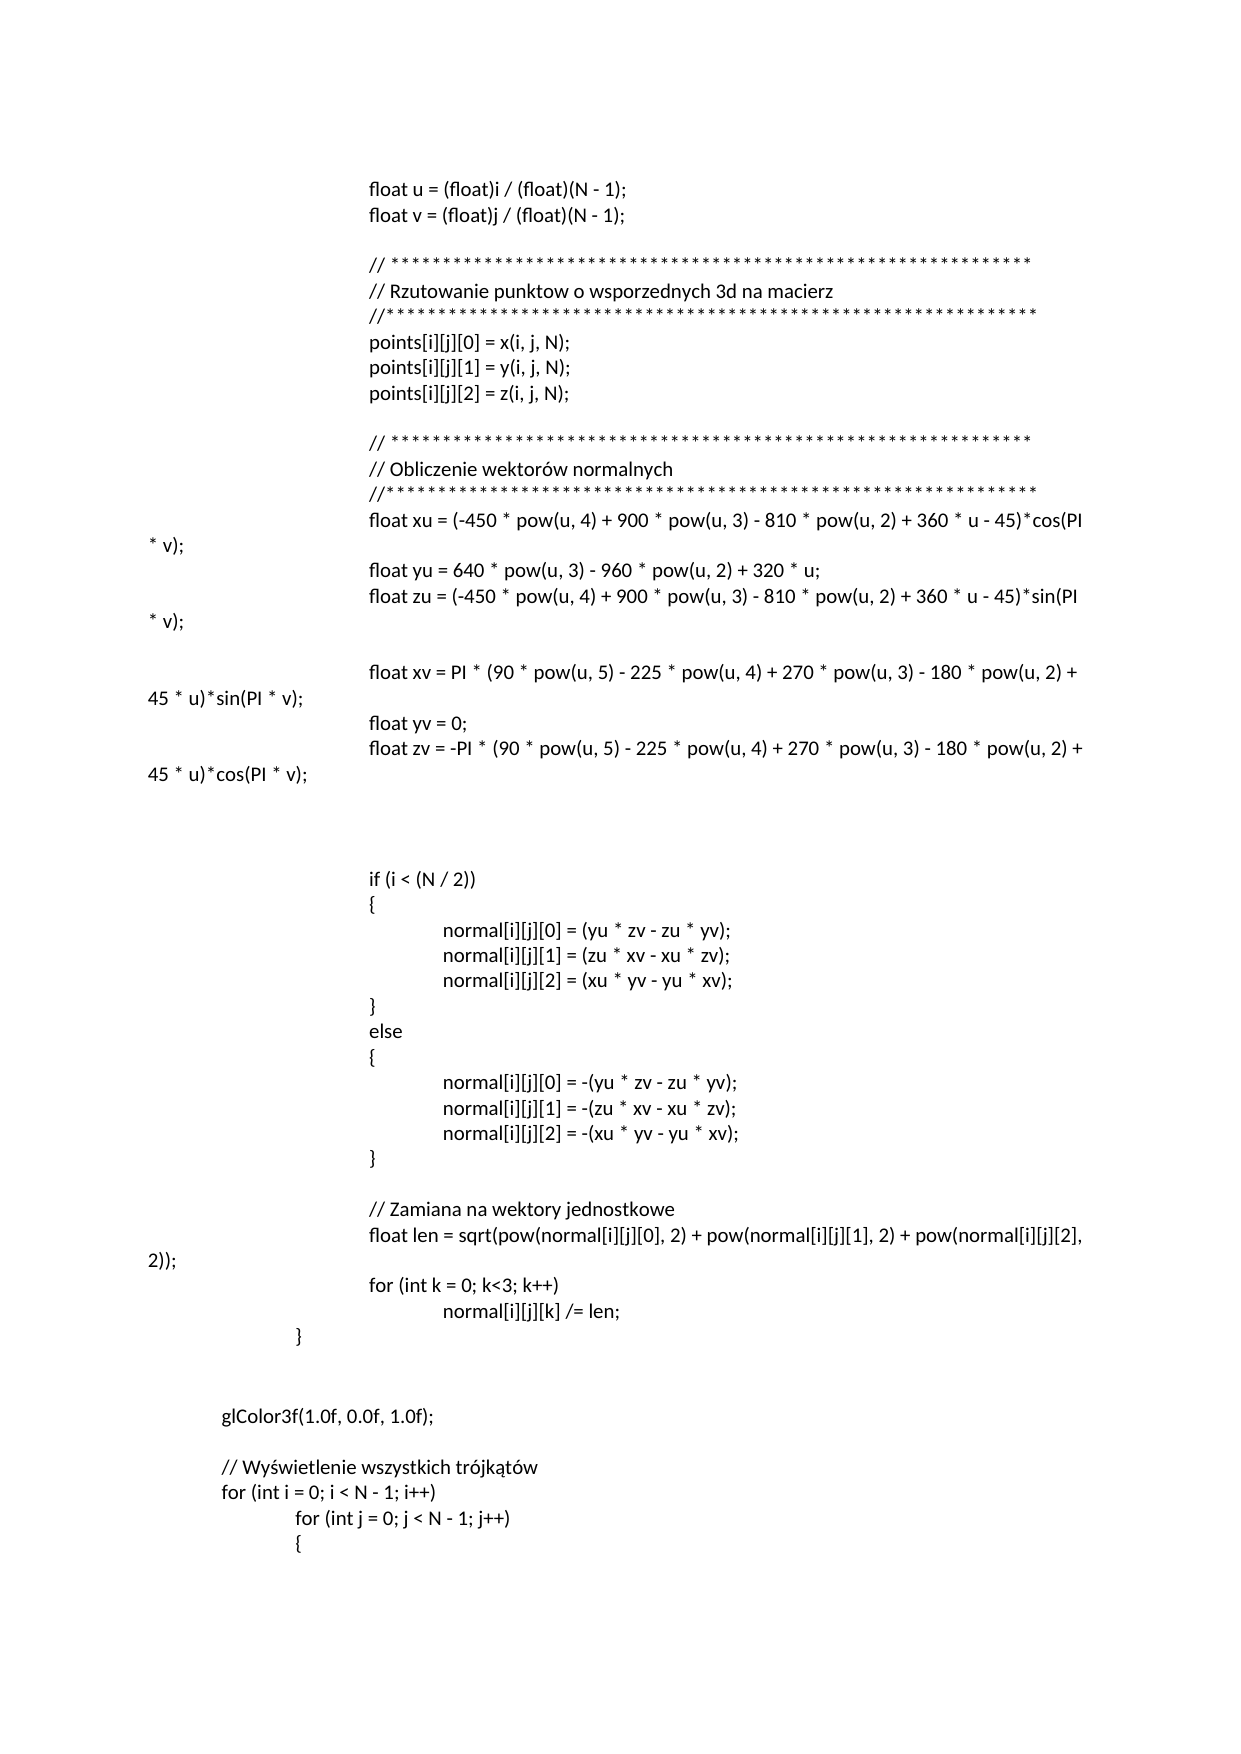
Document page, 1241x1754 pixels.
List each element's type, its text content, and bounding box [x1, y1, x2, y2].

text // Obliczenie wektorów normalnych [148, 456, 1093, 481]
text // Wyświetlenie wszystkich trójkątów [148, 1454, 1093, 1479]
text normal[i][j][1] = -(zu * xv - xu * zv); [148, 1095, 1093, 1120]
text else [148, 1018, 1093, 1044]
text { [148, 891, 1093, 917]
text // ************************************************************** [148, 253, 1093, 278]
text normal[i][j][2] = (xu * yv - yu * xv); [148, 968, 1093, 993]
text float yv = 0; [148, 710, 1093, 736]
text } [148, 1323, 1093, 1349]
text float zv = -PI * (90 * pow(u, 5) - 225 * pow(u, 4) + 270 * pow(u, 3) - 180 * pow(u, 2) + 45 * u)*cos(PI * v); [148, 736, 1093, 786]
text normal[i][j][1] = (zu * xv - xu * zv); [148, 942, 1093, 968]
text //*************************************************************** [148, 481, 1093, 507]
text for (int k = 0; k<3; k++) [148, 1273, 1093, 1298]
text { [148, 1530, 1093, 1556]
text //*************************************************************** [148, 303, 1093, 329]
text } [148, 993, 1093, 1018]
text // Rzutowanie punktow o wsporzednych 3d na macierz [148, 278, 1093, 303]
text points[i][j][2] = z(i, j, N); [148, 380, 1093, 405]
text for (int j = 0; j < N - 1; j++) [148, 1505, 1093, 1530]
text float xv = PI * (90 * pow(u, 5) - 225 * pow(u, 4) + 270 * pow(u, 3) - 180 * pow(u, 2) + 45 * u)*sin(PI * v); [148, 659, 1093, 710]
text normal[i][j][0] = (yu * zv - zu * yv); [148, 917, 1093, 942]
text glColor3f(1.0f, 0.0f, 1.0f); [148, 1403, 1093, 1428]
text float v = (float)j / (float)(N - 1); [148, 202, 1093, 227]
text normal[i][j][0] = -(yu * zv - zu * yv); [148, 1069, 1093, 1095]
text float zu = (-450 * pow(u, 4) + 900 * pow(u, 3) - 810 * pow(u, 2) + 360 * u - 45)*sin(PI * v); [148, 583, 1093, 634]
text float yu = 640 * pow(u, 3) - 960 * pow(u, 2) + 320 * u; [148, 558, 1093, 583]
text if (i < (N / 2)) [148, 866, 1093, 891]
text { [148, 1044, 1093, 1069]
text float xu = (-450 * pow(u, 4) + 900 * pow(u, 3) - 810 * pow(u, 2) + 360 * u - 45)*cos(PI * v); [148, 507, 1093, 558]
text for (int i = 0; i < N - 1; i++) [148, 1479, 1093, 1505]
text points[i][j][0] = x(i, j, N); [148, 329, 1093, 354]
text normal[i][j][2] = -(xu * yv - yu * xv); [148, 1120, 1093, 1146]
text normal[i][j][k] /= len; [148, 1298, 1093, 1323]
text float len = sqrt(pow(normal[i][j][0], 2) + pow(normal[i][j][1], 2) + pow(normal[i][j][2], 2)); [148, 1222, 1093, 1273]
text // ************************************************************** [148, 431, 1093, 456]
text points[i][j][1] = y(i, j, N); [148, 354, 1093, 380]
text // Zamiana na wektory jednostkowe [148, 1196, 1093, 1222]
text float u = (float)i / (float)(N - 1); [148, 176, 1093, 202]
text } [148, 1146, 1093, 1171]
